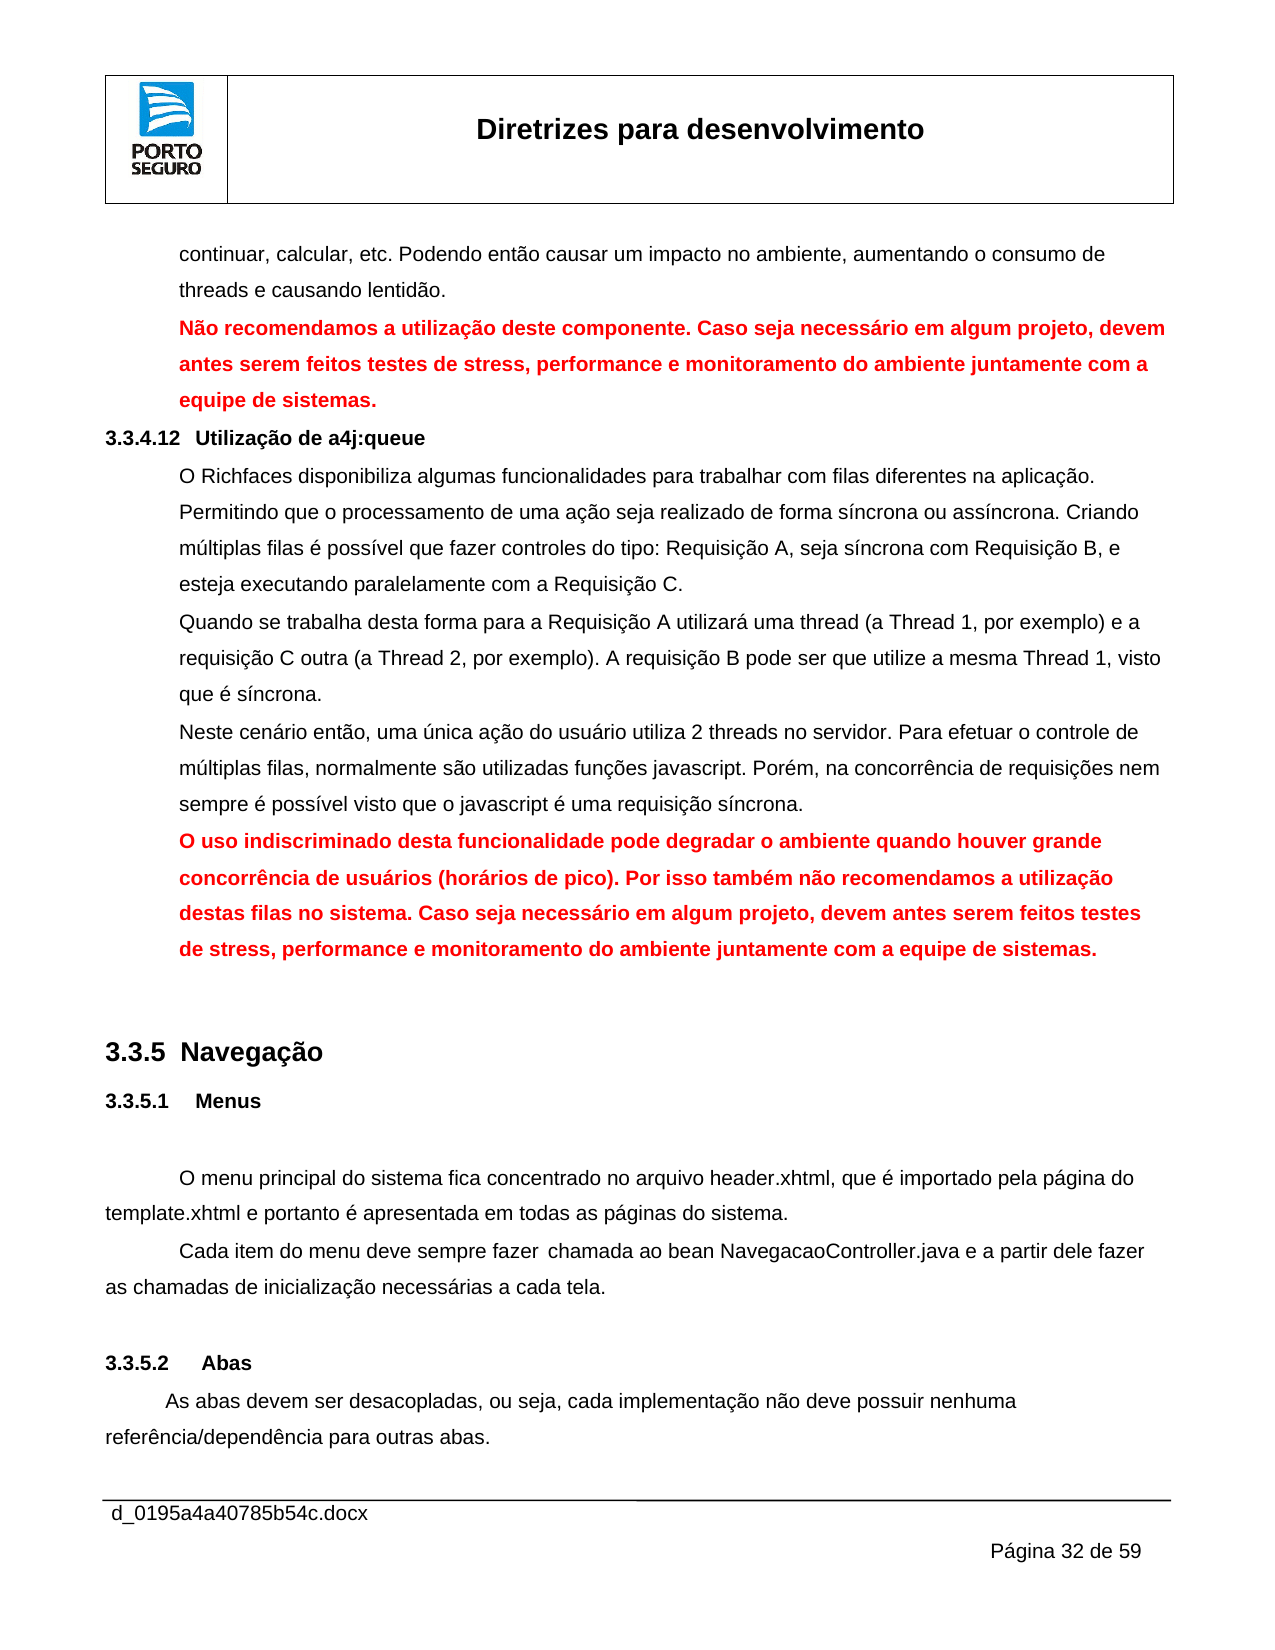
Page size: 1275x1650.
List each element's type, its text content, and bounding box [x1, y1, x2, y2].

subtitle Menus [105, 1089, 1170, 1113]
subtitle Utilização de a4j:queue [105, 426, 1170, 450]
subtitle Navegação [105, 1036, 1170, 1067]
text Não recomendamos a utilização deste componente. Caso seja necessário em algum projeto, devem antes serem feitos testes de stress, performance e monitoramento do ambiente juntamente com a equipe de sistemas. [179, 316, 1170, 412]
text As abas devem ser desacopladas, ou seja, cada implementação não deve possuir nenhuma referência/dependência para outras abas. [105, 1389, 1170, 1449]
subtitle Abas [105, 1351, 1170, 1375]
text Cada item do menu deve sempre fazer chamada ao bean NavegacaoController.java e a partir dele fazer as chamadas de inicialização necessárias a cada tela. [105, 1239, 1170, 1299]
text O Richfaces disponibiliza algumas funcionalidades para trabalhar com filas diferentes na aplicação. Permitindo que o processamento de uma ação seja realizado de forma síncrona ou assíncrona. Criando múltiplas filas é possível que fazer controles do tipo: Requisição A, seja síncrona com Requisição B, e esteja executando paralelamente com a Requisição C. [179, 464, 1170, 596]
text Neste cenário então, uma única ação do usuário utiliza 2 threads no servidor. Para efetuar o controle de múltiplas filas, normalmente são utilizadas funções javascript. Porém, na concorrência de requisições nem sempre é possível visto que o javascript é uma requisição síncrona. [179, 719, 1170, 815]
text Quando se trabalha desta forma para a Requisição A utilizará uma thread (a Thread 1, por exemplo) e a requisição C outra (a Thread 2, por exemplo). A requisição B pode ser que utilize a mesma Thread 1, visto que é síncrona. [179, 609, 1170, 705]
text O menu principal do sistema fica concentrado no arquivo header.xhtml, que é importado pela página do template.xhtml e portanto é apresentada em todas as páginas do sistema. [105, 1165, 1170, 1225]
text O uso indiscriminado desta funcionalidade pode degradar o ambiente quando houver grande concorrência de usuários (horários de pico). Por isso também não recomendamos a utilização destas filas no sistema. Caso seja necessário em algum projeto, devem antes serem feitos testes de stress, performance e monitoramento do ambiente juntamente com a equipe de sistemas. [179, 829, 1170, 961]
picture [128, 78, 205, 179]
